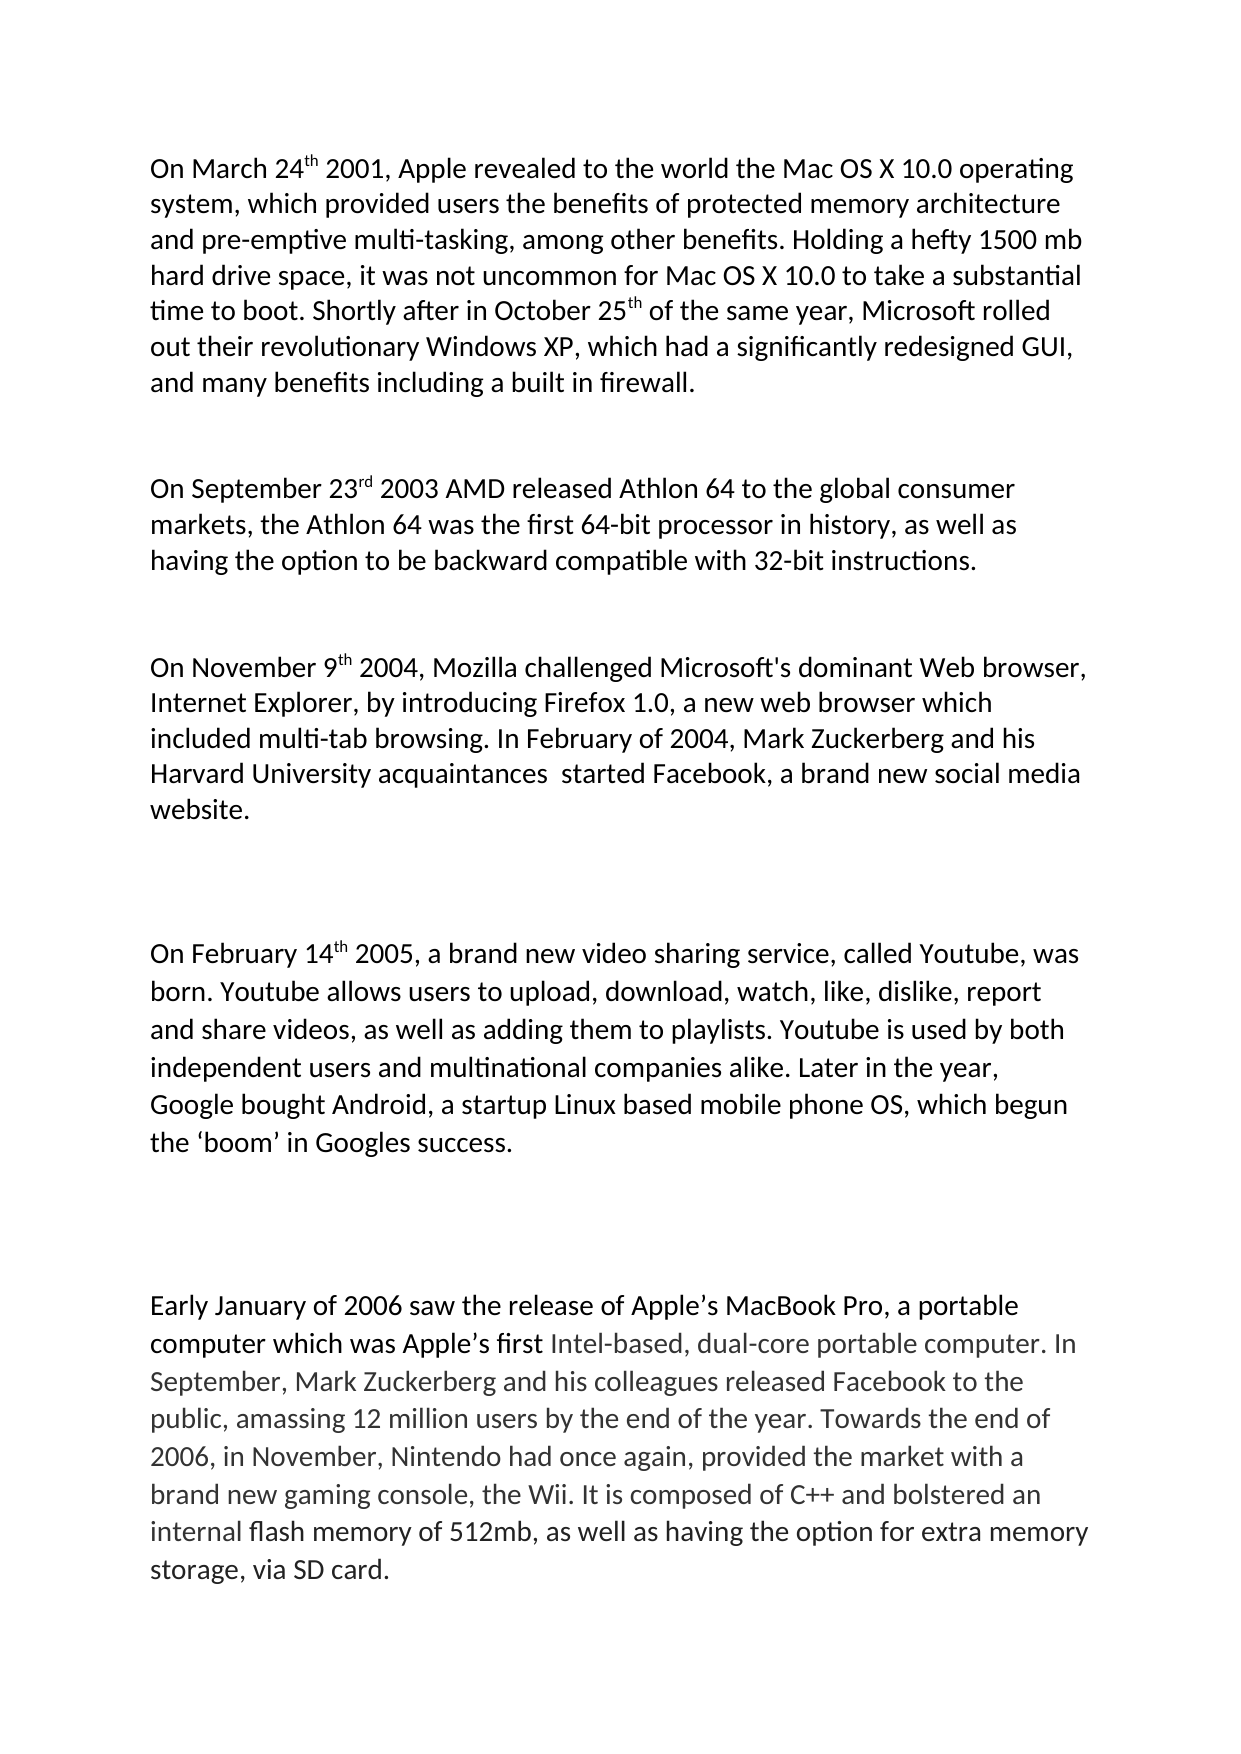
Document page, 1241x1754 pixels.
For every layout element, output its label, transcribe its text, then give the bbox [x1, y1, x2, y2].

text On November 9th 2004, Mozilla challenged Microsoft's dominant Web browser, Internet Explorer, by introducing Firefox 1.0, a new web browser which included multi-tab browsing. In February of 2004, Mark Zuckerberg and his Harvard University acquaintances started Facebook, a brand new social media website. [150, 649, 1090, 827]
text On February 14th 2005, a brand new video sharing service, called Youtube, was born. Youtube allows users to upload, download, watch, like, dislike, report and share videos, as well as adding them to playlists. Youtube is used by both independent users and multinational companies alike. Later in the year, Google bought Android, a startup Linux based mobile phone OS, which begun the ‘boom’ in Googles success. [150, 936, 1090, 1160]
text Early January of 2006 saw the release of Apple’s MacBook Pro, a portable computer which was Apple’s first Intel-based, dual-core portable computer. In September, Mark Zuckerberg and his colleagues released Facebook to the public, amassing 12 million users by the end of the year. Towards the end of 2006, in November, Nintendo had once again, provided the market with a brand new gaming console, the Wii. It is composed of C++ and bolstered an internal flash memory of 512mb, as well as having the option for extra memory storage, via SD card. [150, 1287, 1090, 1587]
text On September 23rd 2003 AMD released Athlon 64 to the global consumer markets, the Athlon 64 was the first 64-bit processor in history, as well as having the option to be backward compatible with 32-bit instructions. [150, 471, 1090, 577]
text On March 24th 2001, Apple revealed to the world the Mac OS X 10.0 operating system, which provided users the benefits of protected memory architecture and pre-emptive multi-tasking, among other benefits. Holding a hefty 1500 mb hard drive space, it was not uncommon for Mac OS X 10.0 to take a substantial time to boot. Shortly after in October 25th of the same year, Microsoft rolled out their revolutionary Windows XP, which had a significantly redesigned GUI, and many benefits including a built in firewall. [150, 150, 1090, 399]
